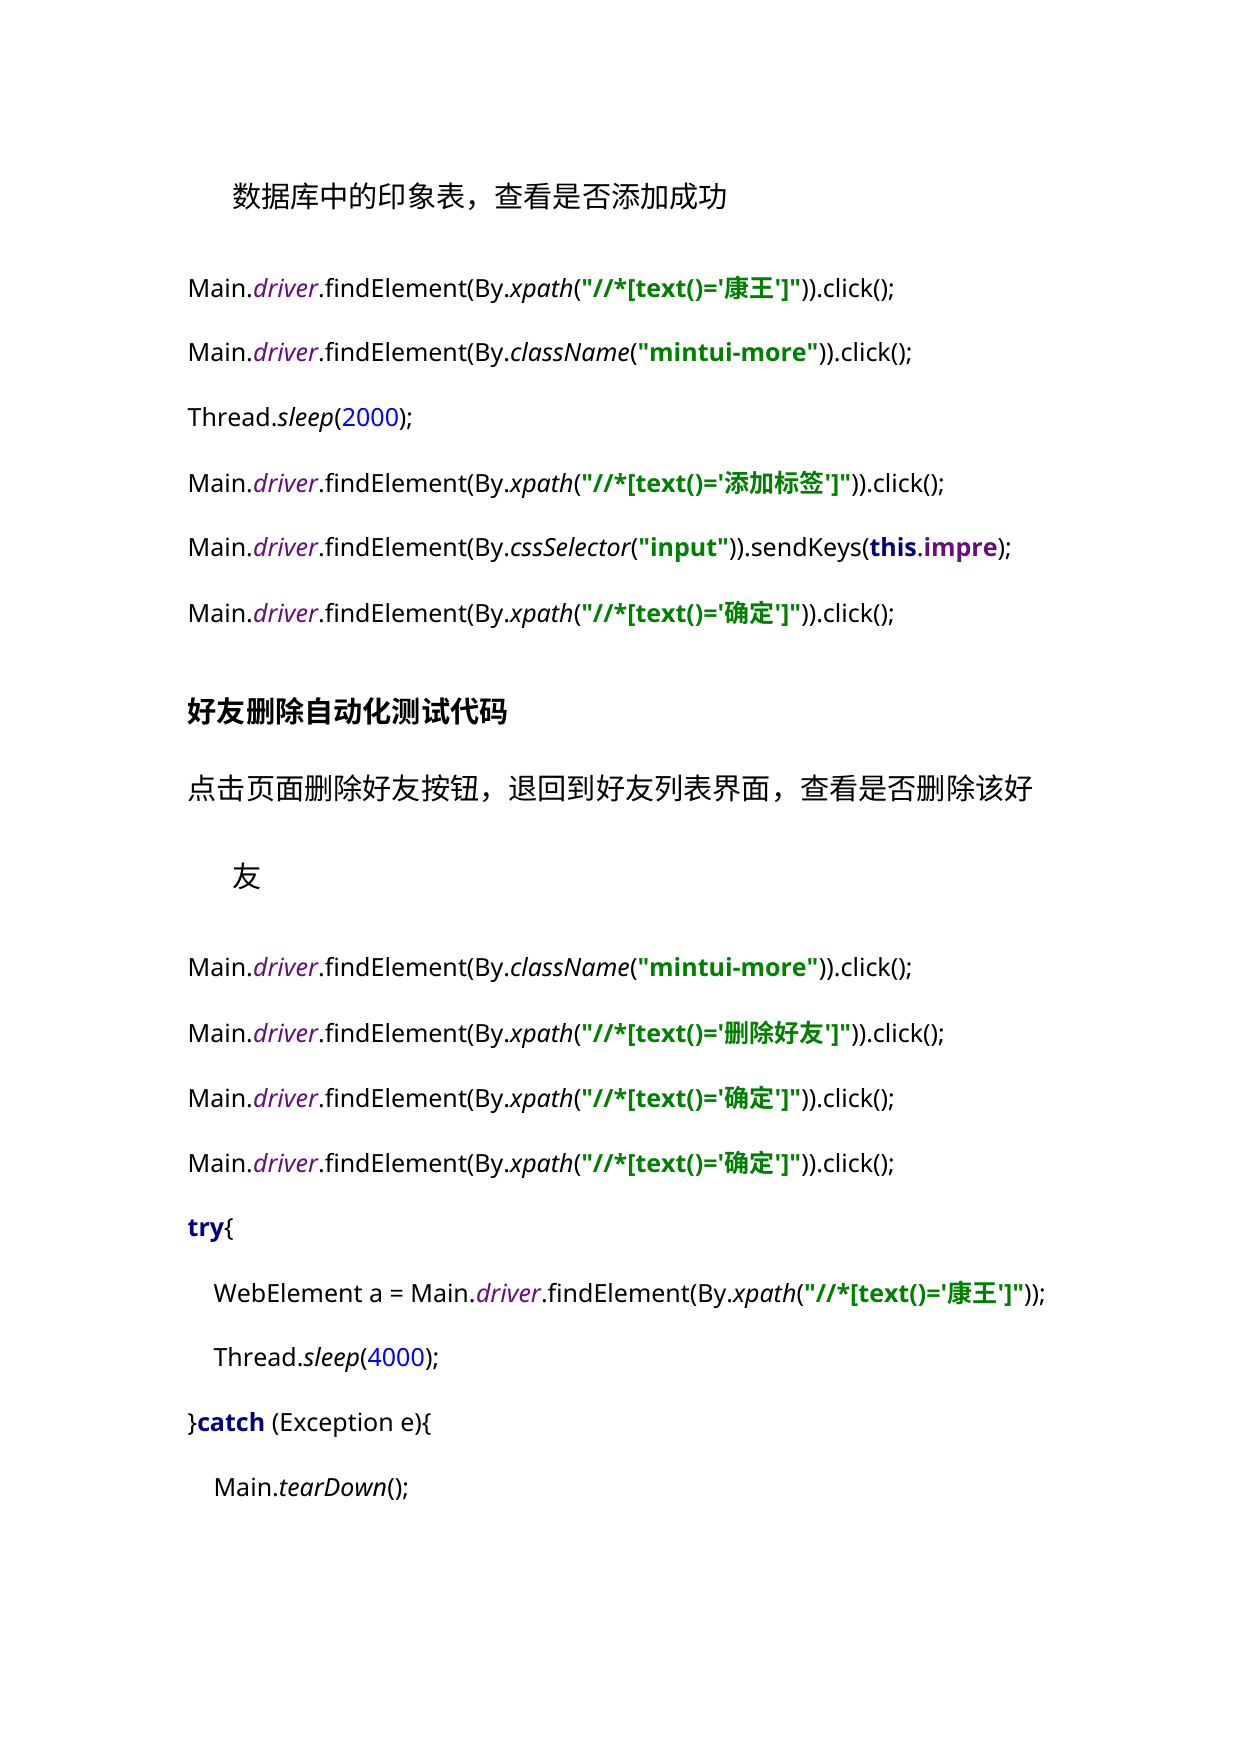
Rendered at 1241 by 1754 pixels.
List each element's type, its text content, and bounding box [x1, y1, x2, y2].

text Main.driver.findElement(By.className("mintui-more")).click(); Main.driver.findElement(By.xpath("//*[text()='删除好友']")).click(); Main.driver.findElement(By.xpath("//*[text()='确定']")).click(); Main.driver.findElement(By.xpath("//*[text()='确定']")).click(); [187, 934, 1053, 1194]
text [187, 162, 1053, 227]
text 好友删除自动化测试代码 [187, 677, 1053, 742]
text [187, 1194, 1053, 1519]
text Main.driver.findElement(By.xpath("//*[text()='康王']")).click(); Main.driver.findElement(By.className("mintui-more")).click(); Thread.sleep(2000); Main.driver.findElement(By.xpath("//*[text()='添加标签']")).click(); Main.driver.findElement(By.cssSelector("input")).sendKeys(this.impre); Main.driver.findElement(By.xpath("//*[text()='确定']")).click(); [187, 254, 1053, 644]
text 点击页面删除好友按钮，退回到好友列表界面，查看是否删除该好友 [187, 754, 1053, 907]
